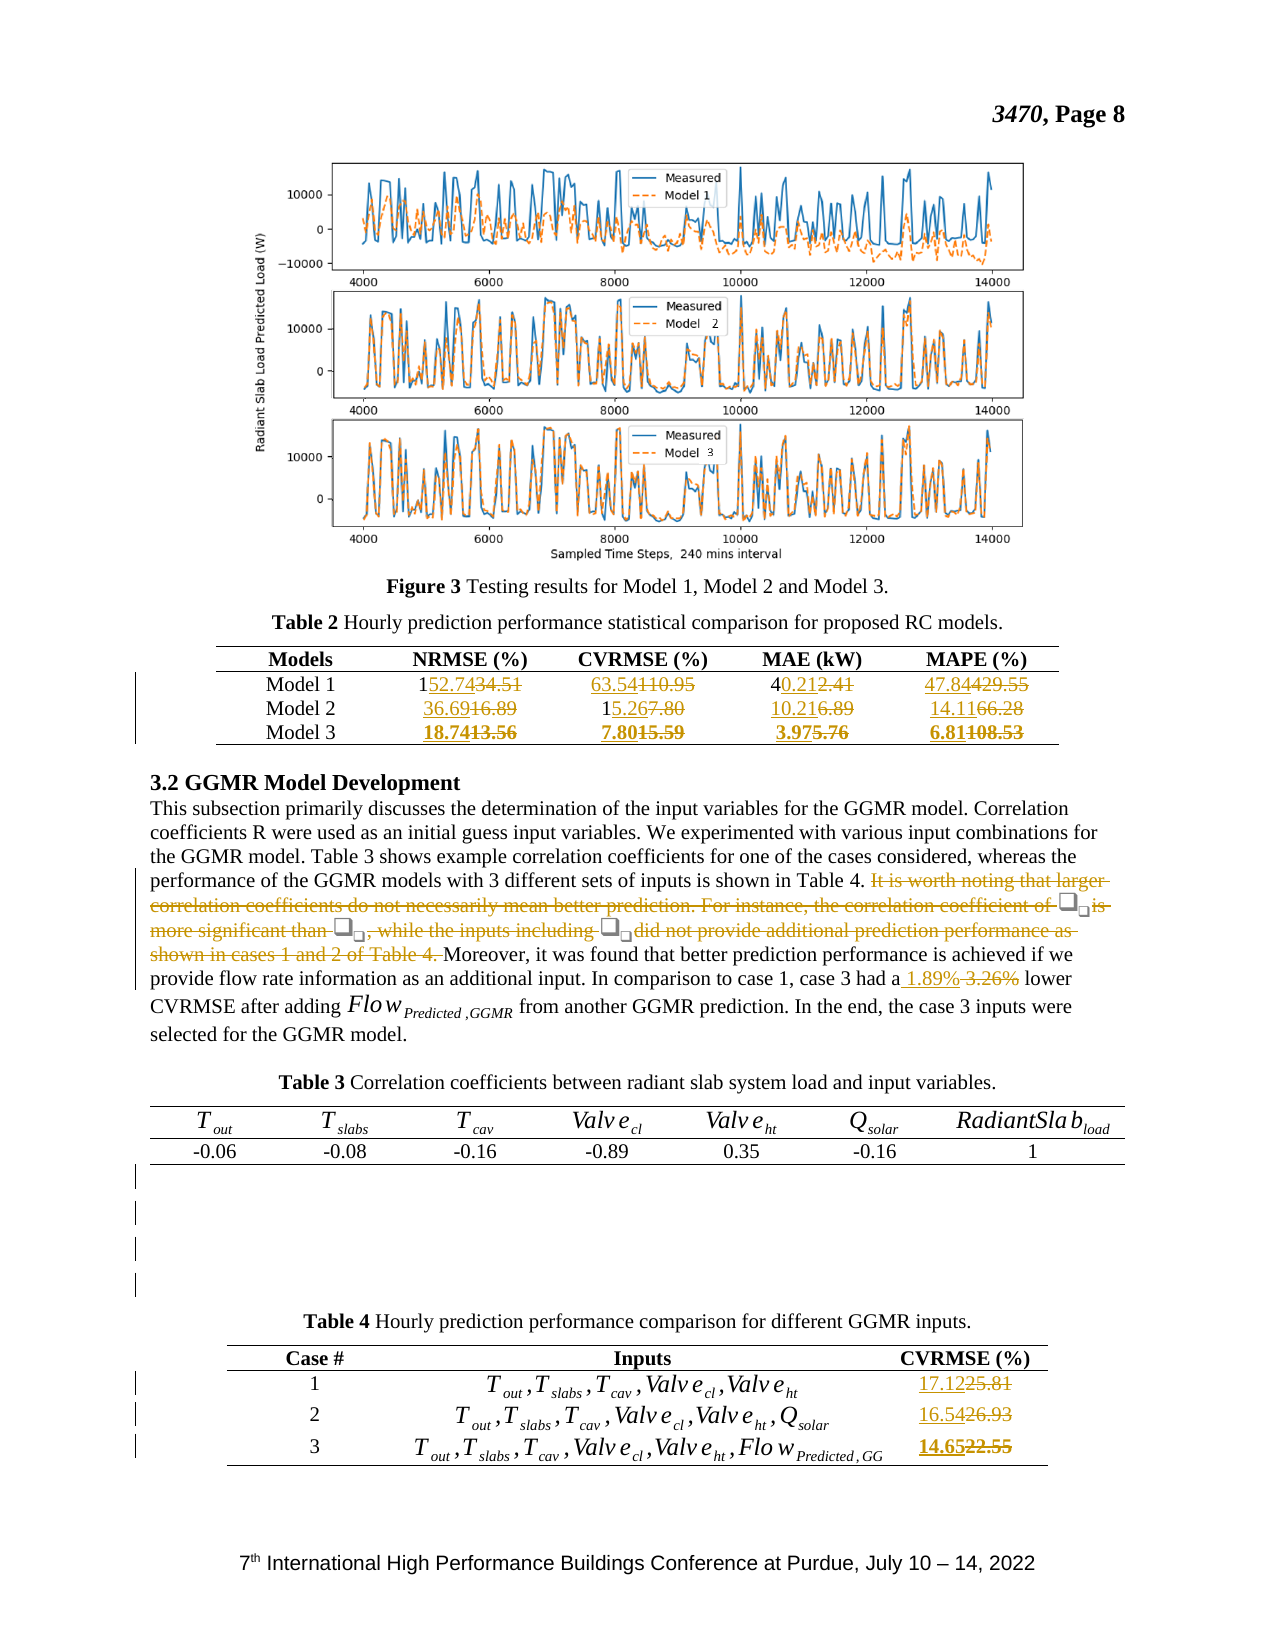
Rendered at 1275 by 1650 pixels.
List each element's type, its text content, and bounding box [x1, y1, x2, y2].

table_header Models [216, 647, 384, 671]
table_cell -0.16 [410, 1139, 539, 1163]
table_cell 1 [227, 1371, 402, 1402]
table_cell [385, 696, 555, 720]
table_cell -0.06 [150, 1139, 279, 1163]
table_cell -0.16 [809, 1139, 940, 1163]
table_cell [894, 672, 1058, 696]
table_header Inputs [402, 1346, 882, 1370]
table_cell [882, 1371, 1048, 1402]
text Table 3 Correlation coefficients between radiant slab system load and input variables. [150, 1070, 1125, 1094]
table_cell 4 [730, 672, 894, 696]
table_cell [894, 720, 1058, 744]
table_cell [555, 672, 730, 696]
table_cell 1 [940, 1139, 1125, 1163]
table_cell 0.35 [674, 1139, 809, 1163]
table_header CVRMSE (%) [555, 647, 730, 671]
table_cell [402, 1402, 882, 1433]
table_cell [730, 696, 894, 720]
table_header [150, 1107, 279, 1138]
table_header [279, 1107, 410, 1138]
table_cell Model 3 [216, 720, 384, 744]
table_cell 1 [385, 672, 555, 696]
table_cell 2 [227, 1402, 402, 1433]
table_header CVRMSE (%) [882, 1346, 1048, 1370]
table_header MAE (kW) [730, 647, 894, 671]
picture [237, 151, 1038, 574]
text This subsection primarily discusses the determination of the input variables for the GGMR model. Correlation coefficients R were used as an initial guess input variables. We experimented with various input combinations for the GGMR model. Table 3 shows example correlation coefficients for one of the cases considered, whereas the performance of the GGMR models with 3 different sets of inputs is shown in Table 4. Moreover, it was found that better prediction performance is achieved if we provide flow rate information as an additional input. In comparison to case 1, case 3 had a lower CVRMSE after adding from another GGMR prediction. In the end, the case 3 inputs were selected for the GGMR model. [150, 796, 1125, 1046]
table_cell -0.08 [279, 1139, 410, 1163]
table_cell [894, 696, 1058, 720]
table_cell [555, 720, 730, 744]
table_cell [882, 1402, 1048, 1433]
table_cell [402, 1434, 882, 1465]
table_header NRMSE (%) [385, 647, 555, 671]
text Figure 3 Testing results for Model 1, Model 2 and Model 3. [150, 574, 1125, 598]
table_header [809, 1107, 940, 1138]
table_cell Model 2 [216, 696, 384, 720]
subtitle 3.2 GGMR Model Development [150, 769, 1125, 796]
table_header MAPE (%) [894, 647, 1058, 671]
table_cell Model 1 [216, 672, 384, 696]
table_header Case # [227, 1346, 402, 1370]
table_header [940, 1107, 1125, 1138]
text Table 2 Hourly prediction performance statistical comparison for proposed RC models. [150, 610, 1125, 634]
table_cell [882, 1434, 1048, 1465]
table_header [410, 1107, 539, 1138]
table_header [540, 1107, 674, 1138]
table_cell [730, 720, 894, 744]
table_header [674, 1107, 809, 1138]
table_cell 3 [227, 1434, 402, 1465]
table_cell 1 [555, 696, 730, 720]
table_cell [402, 1371, 882, 1402]
text Table 4 Hourly prediction performance comparison for different GGMR inputs. [150, 1309, 1125, 1333]
table_cell -0.89 [540, 1139, 674, 1163]
table_cell [385, 720, 555, 744]
